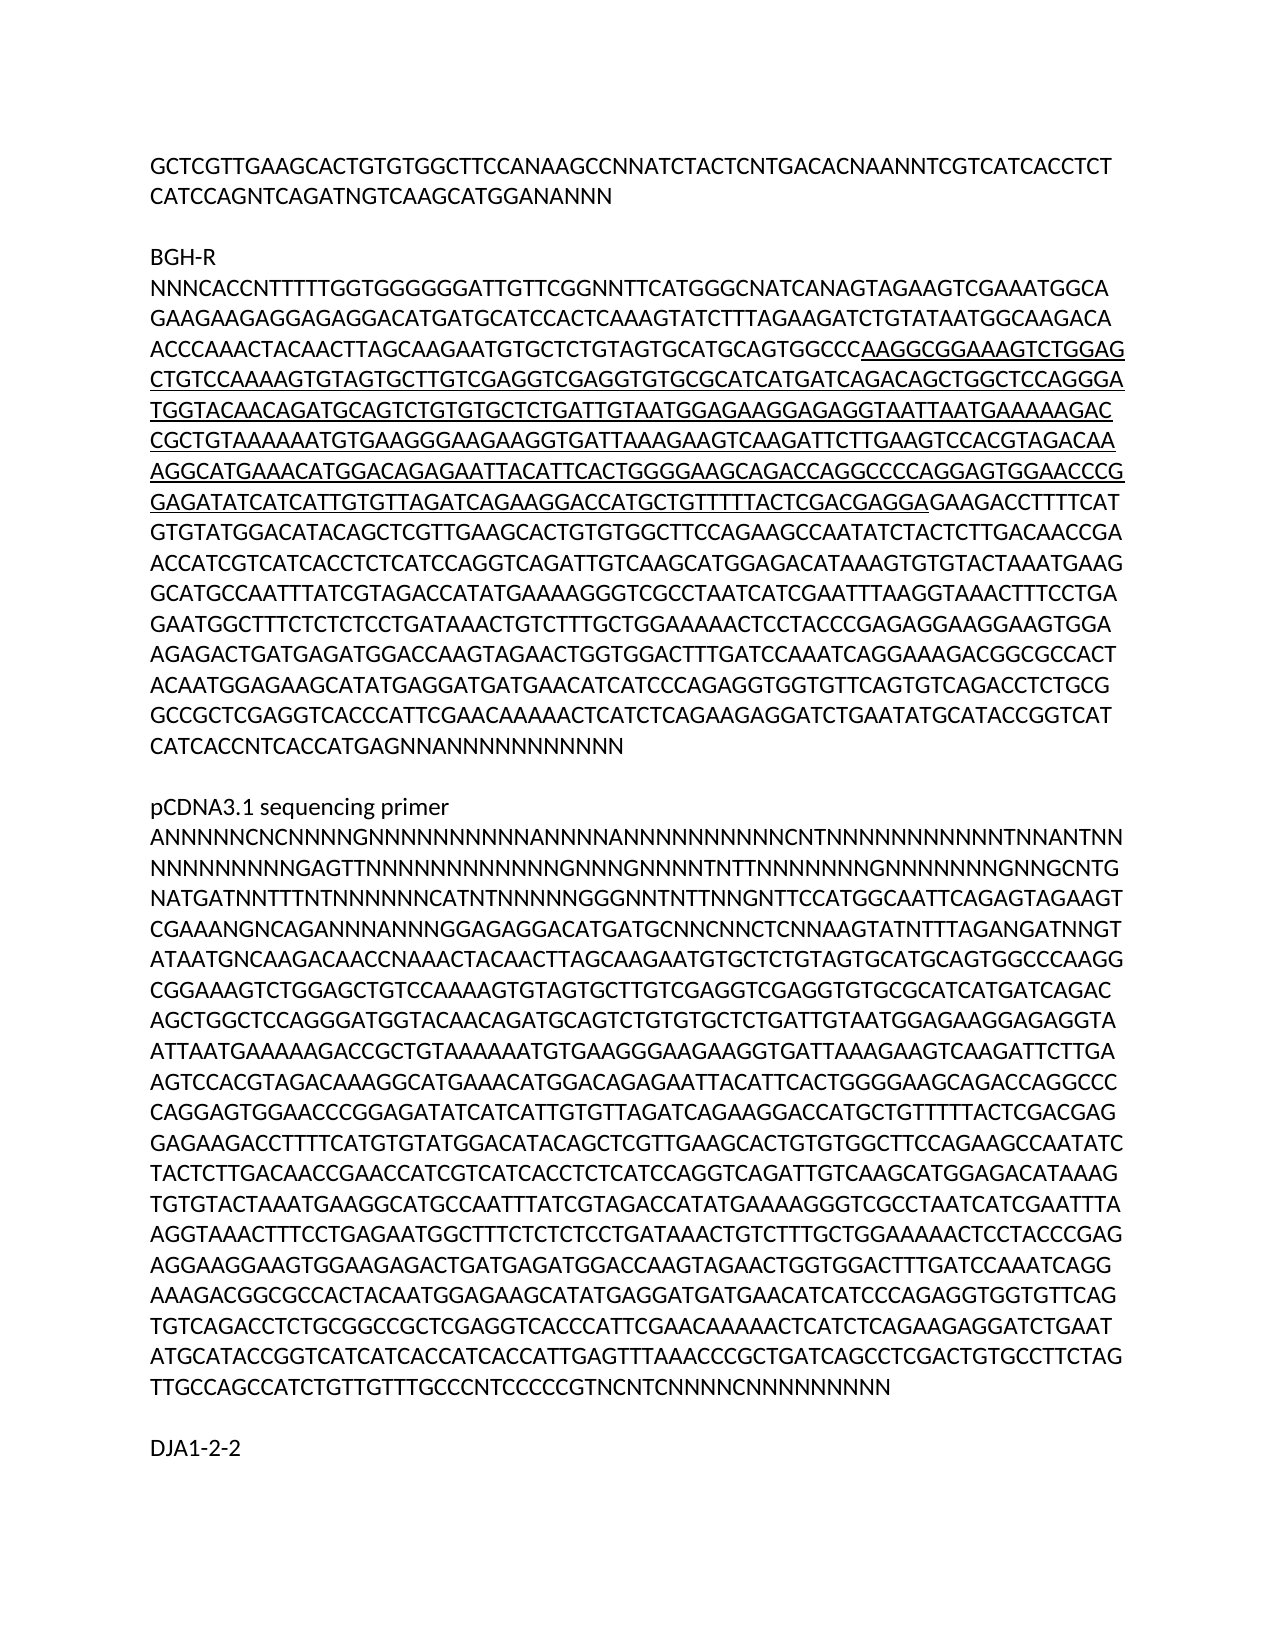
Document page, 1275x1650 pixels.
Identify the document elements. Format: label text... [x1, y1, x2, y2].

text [150, 150, 1125, 211]
text NNNCACCNTTTTTGGTGGGGGGATTGTTCGGNNTTCATGGGCNATCANAGTAGAAGTCGAAATGGCAGAAGAAGAGGAGAGGACATGATGCATCCACTCAAAGTATCTTTAGAAGATCTGTATAATGGCAAGACAACCCAAACTACAACTTAGCAAGAATGTGCTCTGTAGTGCATGCAGTGGCCCAAGGCGGAAAGTCTGGAGCTGTCCAAAAGTGTAGTGCTTGTCGAGGTCGAGGTGTGCGCATCATGATCAGACAGCTGGCTCCAGGGATGGTACAACAGATGCAGTCTGTGTGCTCTGATTGTAATGGAGAAGGAGAGGTAATTAATGAAAAAGACCGCTGTAAAAAATGTGAAGGGAAGAAGGTGATTAAAGAAGTCAAGATTCTTGAAGTCCACGTAGACAAAGGCATGAAACATGGACAGAGAATTACATTCACTGGGGAAGCAGACCAGGCCCCAGGAGTGGAACCCGGAGATATCATCATTGTGTTAGATCAGAAGGACCATGCTGTTTTTACTCGACGAGGAGAAGACCTTTTCATGTGTATGGACATACAGCTCGTTGAAGCACTGTGTGGCTTCCAGAAGCCAATATCTACTCTTGACAACCGAACCATCGTCATCACCTCTCATCCAGGTCAGATTGTCAAGCATGGAGACATAAAGTGTGTACTAAATGAAGGCATGCCAATTTATCGTAGACCATATGAAAAGGGTCGCCTAATCATCGAATTTAAGGTAAACTTTCCTGAGAATGGCTTTCTCTCTCCTGATAAACTGTCTTTGCTGGAAAAACTCCTACCCGAGAGGAAGGAAGTGGAAGAGACTGATGAGATGGACCAAGTAGAACTGGTGGACTTTGATCCAAATCAGGAAAGACGGCGCCACTACAATGGAGAAGCATATGAGGATGATGAACATCATCCCAGAGGTGGTGTTCAGTGTCAGACCTCTGCGGCCGCTCGAGGTCACCCATTCGAACAAAAACTCATCTCAGAAGAGGATCTGAATATGCATACCGGTCATCATCACCNTCACCATGAGNNANNNNNNNNNNN [150, 483, 1125, 760]
text ANNNNNCNCNNNNGNNNNNNNNNNANNNNANNNNNNNNNNCNTNNNNNNNNNNNTNNANTNNNNNNNNNNNGAGTTNNNNNNNNNNNNGNNNGNNNNTNTTNNNNNNNGNNNNNNNGNNGCNTGNATGATNNTTTNTNNNNNNCATNTNNNNNGGGNNTNTTNNGNTTCCATGGCAATTCAGAGTAGAAGTCGAAANGNCAGANNNANNNGGAGAGGACATGATGCNNCNNCTCNNAAGTATNTTTAGANGATNNGTATAATGNCAAGACAACCNAAACTACAACTTAGCAAGAATGTGCTCTGTAGTGCATGCAGTGGCCCAAGGCGGAAAGTCTGGAGCTGTCCAAAAGTGTAGTGCTTGTCGAGGTCGAGGTGTGCGCATCATGATCAGACAGCTGGCTCCAGGGATGGTACAACAGATGCAGTCTGTGTGCTCTGATTGTAATGGAGAAGGAGAGGTAATTAATGAAAAAGACCGCTGTAAAAAATGTGAAGGGAAGAAGGTGATTAAAGAAGTCAAGATTCTTGAAGTCCACGTAGACAAAGGCATGAAACATGGACAGAGAATTACATTCACTGGGGAAGCAGACCAGGCCCCAGGAGTGGAACCCGGAGATATCATCATTGTGTTAGATCAGAAGGACCATGCTGTTTTTACTCGACGAGGAGAAGACCTTTTCATGTGTATGGACATACAGCTCGTTGAAGCACTGTGTGGCTTCCAGAAGCCAATATCTACTCTTGACAACCGAACCATCGTCATCACCTCTCATCCAGGTCAGATTGTCAAGCATGGAGACATAAAGTGTGTACTAAATGAAGGCATGCCAATTTATCGTAGACCATATGAAAAGGGTCGCCTAATCATCGAATTTAAGGTAAACTTTCCTGAGAATGGCTTTCTCTCTCCTGATAAACTGTCTTTGCTGGAAAAACTCCTACCCGAGAGGAAGGAAGTGGAAGAGACTGATGAGATGGACCAAGTAGAACTGGTGGACTTTGATCCAAATCAGGAAAGACGGCGCCACTACAATGGAGAAGCATATGAGGATGATGAACATCATCCCAGAGGTGGTGTTCAGTGTCAGACCTCTGCGGCCGCTCGAGGTCACCCATTCGAACAAAAACTCATCTCAGAAGAGGATCTGAATATGCATACCGGTCATCATCACCATCACCATTGAGTTTAAACCCGCTGATCAGCCTCGACTGTGCCTTCTAGTTGCCAGCCATCTGTTGTTTGCCCNTCCCCCGTNCNTCNNNNCNNNNNNNNN [150, 821, 1125, 1401]
text NNNCACCNTTTTTGGTGGGGGGATTGTTCGGNNTTCATGGGCNATCANAGTAGAAGTCGAAATGGCAGAAGAAGAGGAGAGGACATGATGCATCCACTCAAAGTATCTTTAGAAGATCTGTATAATGGCAAGACAACCCAAACTACAACTTAGCAAGAATGTGCTCTGTAGTGCATGCAGTGGCCCAAGGCGGAAAGTCTGGAGCTGTCCAAAAGTGTAGTGCTTGTCGAGGTCGAGGTGTGCGCATCATGATCAGACAGCTGGCTCCAGGGATGGTACAACAGATGCAGTCTGTGTGCTCTGATTGTAATGGAGAAGGAGAGGTAATTAATGAAAAAGACCGCTGTAAAAAATGTGAAGGGAAGAAGGTGATTAAAGAAGTCAAGATTCTTGAAGTCCACGTAGACAAAGGCATGAAACATGGACAGAGAATTACATTCACTGGGGAAGCAGACCAGGCCCCAGGAGTGGAACCCGGAGATATCATCATTGTGTTAGATCAGAAGGACCATGCTGTTTTTACTCGACGAGGAGAAGACCTTTTCATGTGTATGGACATACAGCTCGTTGAAGCACTGTGTGGCTTCCAGAAGCCAATATCTACTCTTGACAACCGAACCATCGTCATCACCTCTCATCCAGGTCAGATTGTCAAGCATGGAGACATAAAGTGTGTACTAAATGAAGGCATGCCAATTTATCGTAGACCATATGAAAAGGGTCGCCTAATCATCGAATTTAAGGTAAACTTTCCTGAGAATGGCTTTCTCTCTCCTGATAAACTGTCTTTGCTGGAAAAACTCCTACCCGAGAGGAAGGAAGTGGAAGAGACTGATGAGATGGACCAAGTAGAACTGGTGGACTTTGATCCAAATCAGGAAAGACGGCGCCACTACAATGGAGAAGCATATGAGGATGATGAACATCATCCCAGAGGTGGTGTTCAGTGTCAGACCTCTGCGGCCGCTCGAGGTCACCCATTCGAACAAAAACTCATCTCAGAAGAGGATCTGAATATGCATACCGGTCATCATCACCNTCACCATGAGNNANNNNNNNNNNN [150, 272, 1125, 390]
text pCDNA3.1 sequencing primer [150, 791, 1125, 821]
text NNNCACCNTTTTTGGTGGGGGGATTGTTCGGNNTTCATGGGCNATCANAGTAGAAGTCGAAATGGCAGAAGAAGAGGAGAGGACATGATGCATCCACTCAAAGTATCTTTAGAAGATCTGTATAATGGCAAGACAACCCAAACTACAACTTAGCAAGAATGTGCTCTGTAGTGCATGCAGTGGCCCAAGGCGGAAAGTCTGGAGCTGTCCAAAAGTGTAGTGCTTGTCGAGGTCGAGGTGTGCGCATCATGATCAGACAGCTGGCTCCAGGGATGGTACAACAGATGCAGTCTGTGTGCTCTGATTGTAATGGAGAAGGAGAGGTAATTAATGAAAAAGACCGCTGTAAAAAATGTGAAGGGAAGAAGGTGATTAAAGAAGTCAAGATTCTTGAAGTCCACGTAGACAAAGGCATGAAACATGGACAGAGAATTACATTCACTGGGGAAGCAGACCAGGCCCCAGGAGTGGAACCCGGAGATATCATCATTGTGTTAGATCAGAAGGACCATGCTGTTTTTACTCGACGAGGAGAAGACCTTTTCATGTGTATGGACATACAGCTCGTTGAAGCACTGTGTGGCTTCCAGAAGCCAATATCTACTCTTGACAACCGAACCATCGTCATCACCTCTCATCCAGGTCAGATTGTCAAGCATGGAGACATAAAGTGTGTACTAAATGAAGGCATGCCAATTTATCGTAGACCATATGAAAAGGGTCGCCTAATCATCGAATTTAAGGTAAACTTTCCTGAGAATGGCTTTCTCTCTCCTGATAAACTGTCTTTGCTGGAAAAACTCCTACCCGAGAGGAAGGAAGTGGAAGAGACTGATGAGATGGACCAAGTAGAACTGGTGGACTTTGATCCAAATCAGGAAAGACGGCGCCACTACAATGGAGAAGCATATGAGGATGATGAACATCATCCCAGAGGTGGTGTTCAGTGTCAGACCTCTGCGGCCGCTCGAGGTCACCCATTCGAACAAAAACTCATCTCAGAAGAGGATCTGAATATGCATACCGGTCATCATCACCNTCACCATGAGNNANNNNNNNNNNN [150, 391, 1125, 481]
text BGH-R [150, 242, 1125, 272]
text DJA1-2-2 [150, 1432, 1125, 1462]
